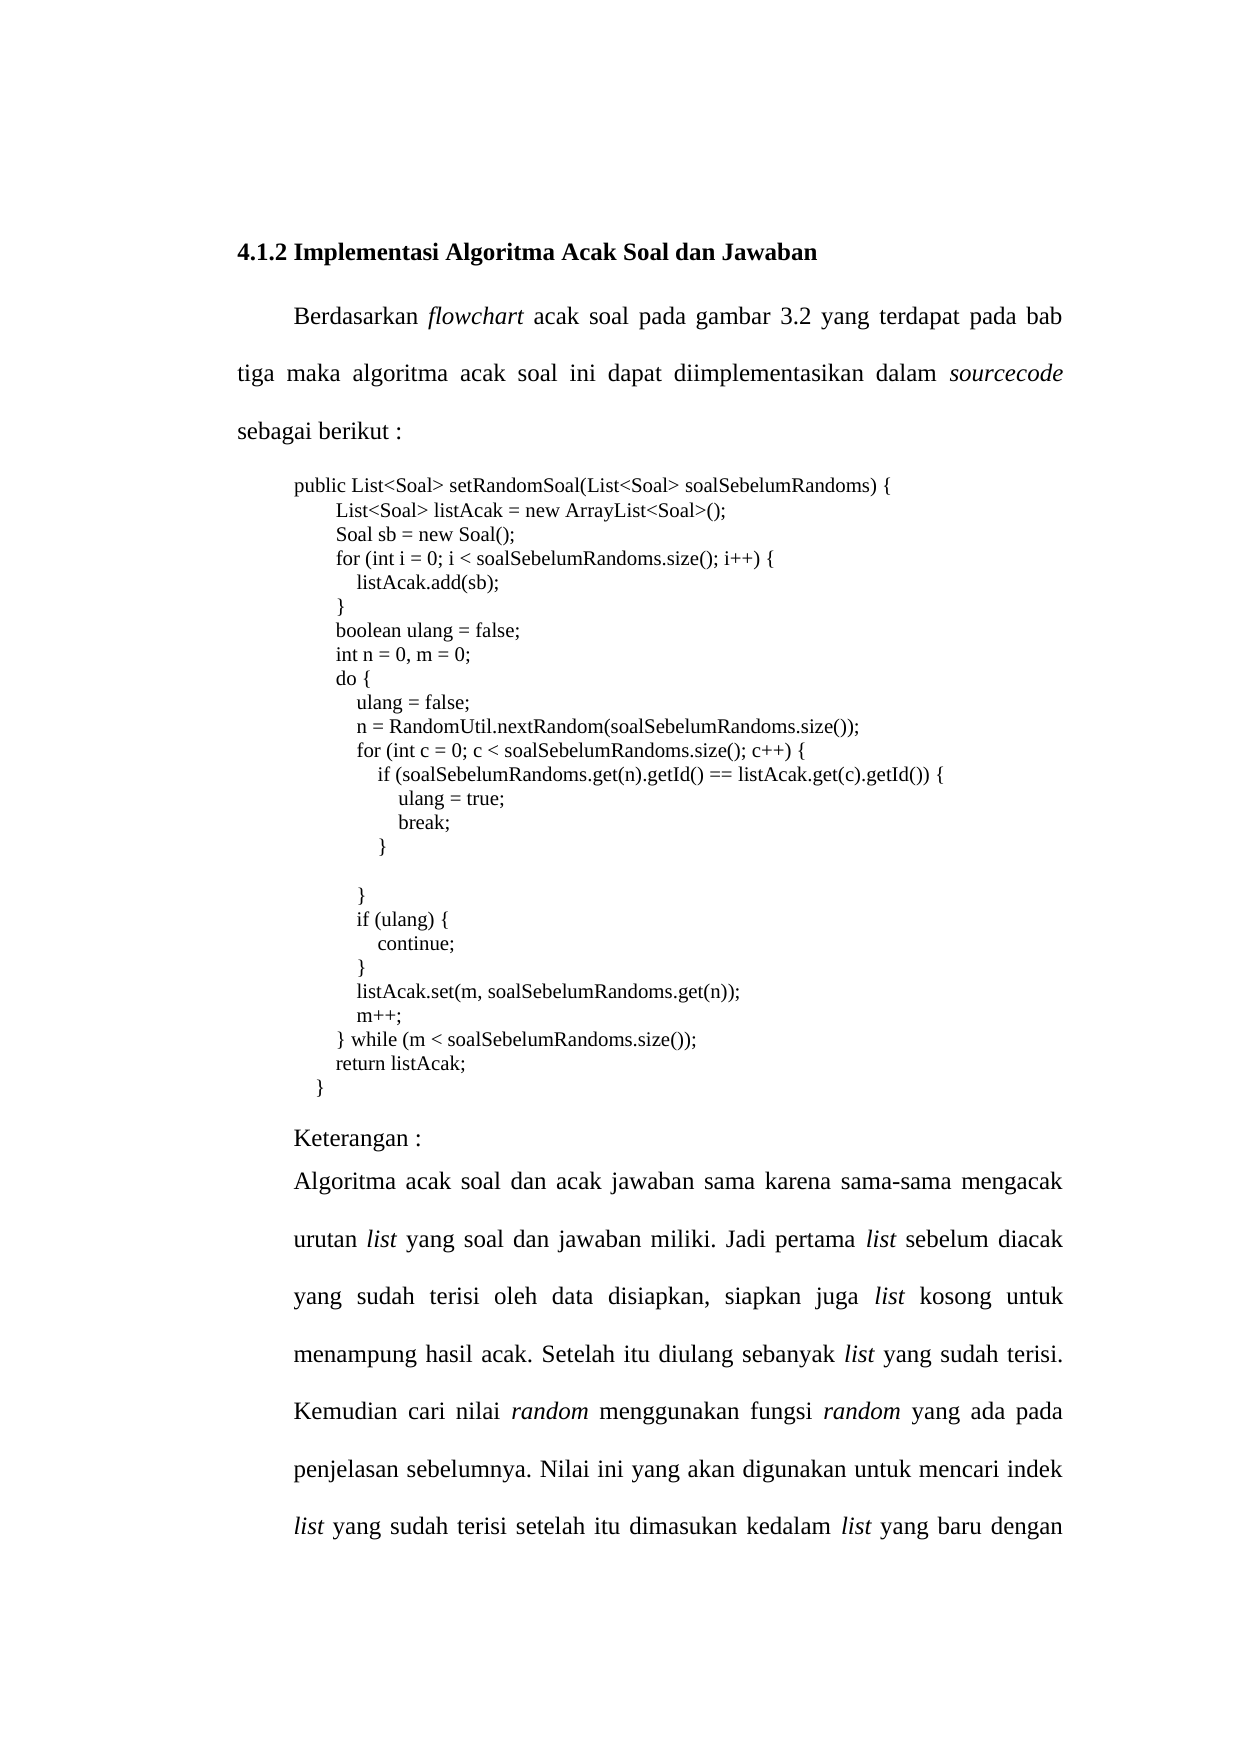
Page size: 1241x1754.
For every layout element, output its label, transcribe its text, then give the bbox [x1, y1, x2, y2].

text public List<Soal> setRandomSoal(List<Soal> soalSebelumRandoms) { [294, 473, 1063, 497]
text } [294, 834, 1063, 858]
text ulang = true; [294, 786, 1063, 810]
text Soal sb = new Soal(); [294, 522, 1063, 546]
text m++; [294, 1003, 1063, 1027]
text int n = 0, m = 0; [294, 642, 1063, 666]
text if (ulang) { [294, 907, 1063, 931]
list Implementasi Algoritma Acak Soal dan Jawaban [237, 237, 1063, 266]
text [293, 1166, 1063, 1540]
text continue; [294, 931, 1063, 955]
text listAcak.add(sb); [294, 570, 1063, 594]
text ulang = false; [294, 690, 1063, 714]
text } [294, 882, 1063, 907]
text do { [294, 666, 1063, 690]
text } [294, 594, 1063, 618]
text } [294, 1075, 1063, 1099]
text boolean ulang = false; [294, 618, 1063, 642]
text if (soalSebelumRandoms.get(n).getId() == listAcak.get(c).getId()) { [294, 762, 1063, 786]
text Berdasarkan flowchart acak soal pada gambar 3.2 yang terdapat pada bab tiga maka algoritma acak soal ini dapat diimplementasikan dalam sourcecode sebagai berikut : [237, 301, 1063, 445]
text for (int i = 0; i < soalSebelumRandoms.size(); i++) { [294, 546, 1063, 570]
text } [294, 955, 1063, 979]
text Keterangan : [293, 1123, 1063, 1152]
text List<Soal> listAcak = new ArrayList<Soal>(); [294, 497, 1063, 522]
text return listAcak; [294, 1051, 1063, 1075]
text listAcak.set(m, soalSebelumRandoms.get(n)); [294, 979, 1063, 1003]
text for (int c = 0; c < soalSebelumRandoms.size(); c++) { [294, 738, 1063, 762]
text break; [294, 810, 1063, 834]
text } while (m < soalSebelumRandoms.size()); [294, 1027, 1063, 1051]
text n = RandomUtil.nextRandom(soalSebelumRandoms.size()); [294, 714, 1063, 738]
